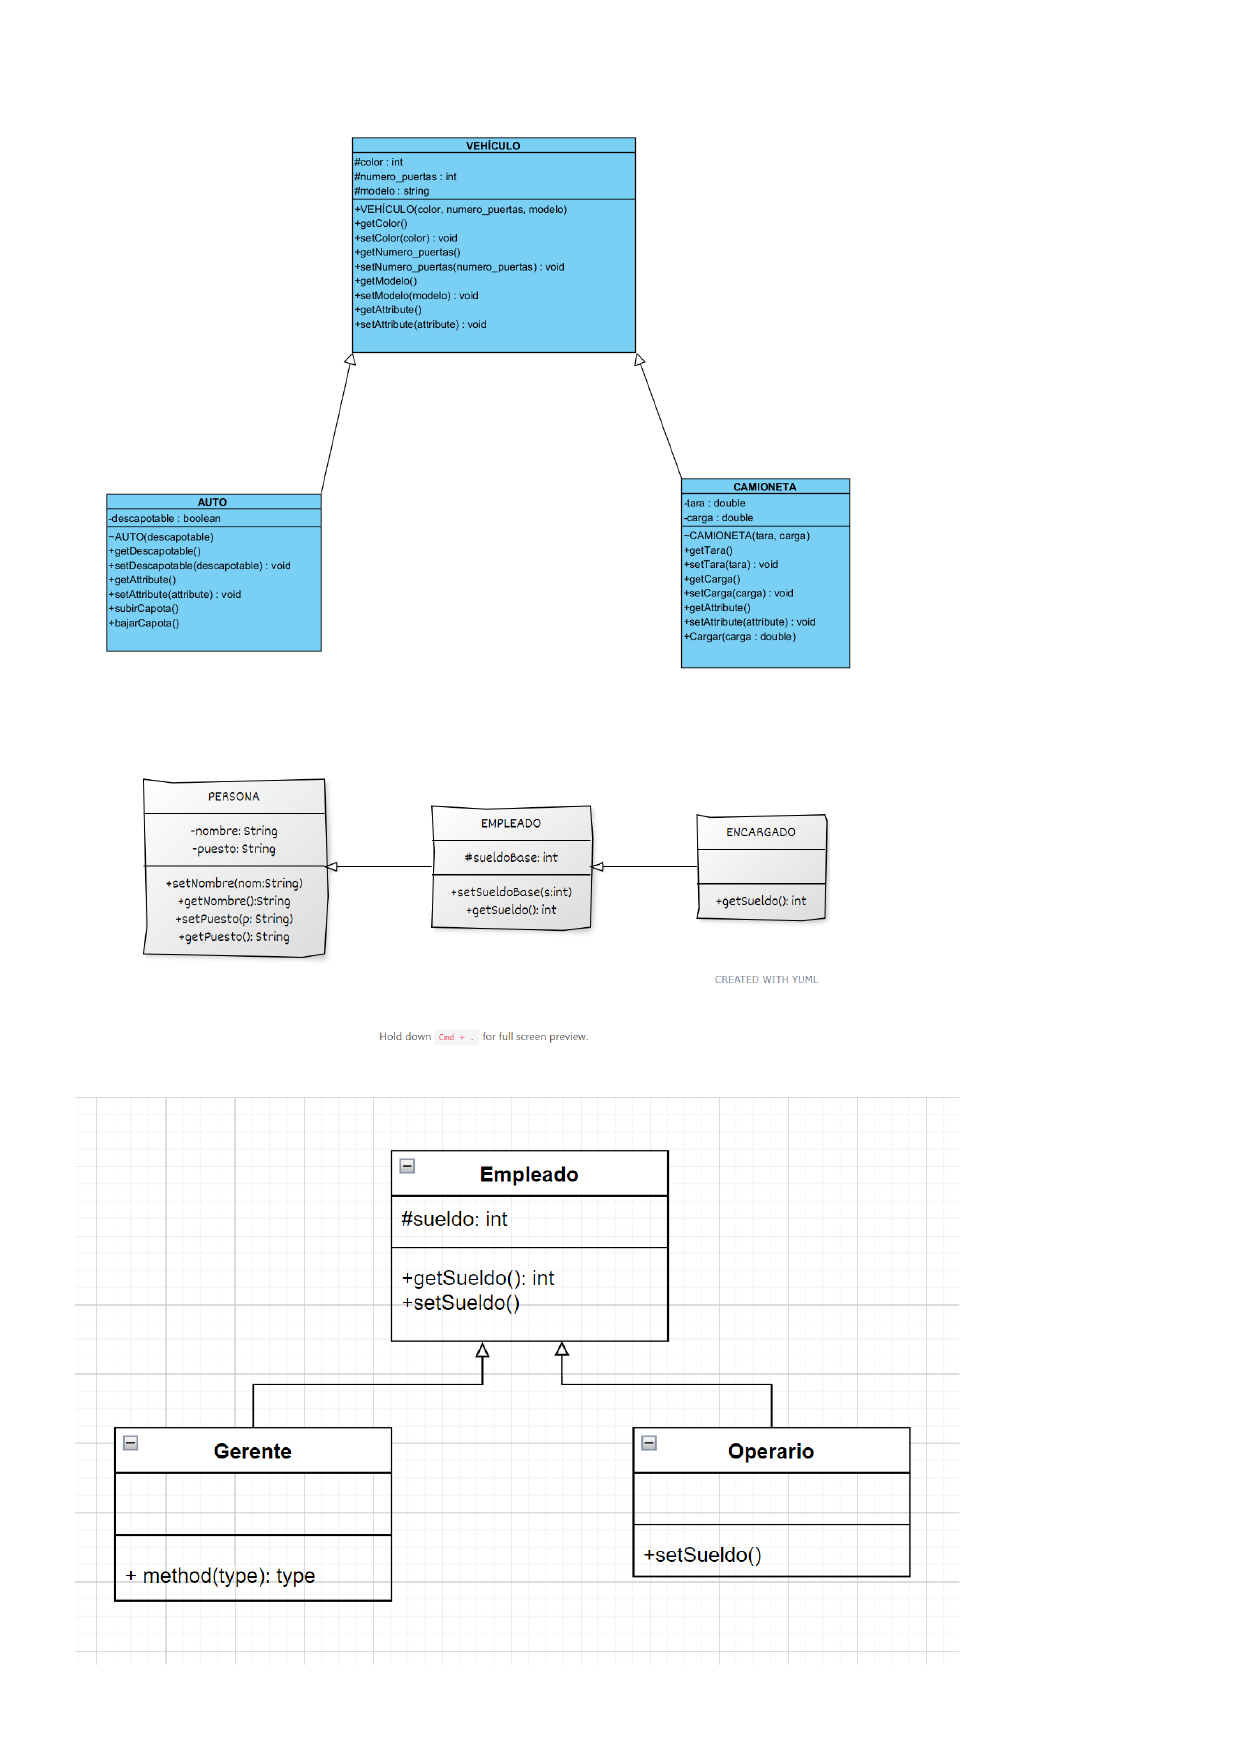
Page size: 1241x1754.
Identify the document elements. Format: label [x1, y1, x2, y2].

picture [75, 1097, 960, 1665]
picture [75, 75, 920, 747]
picture [75, 748, 939, 1079]
